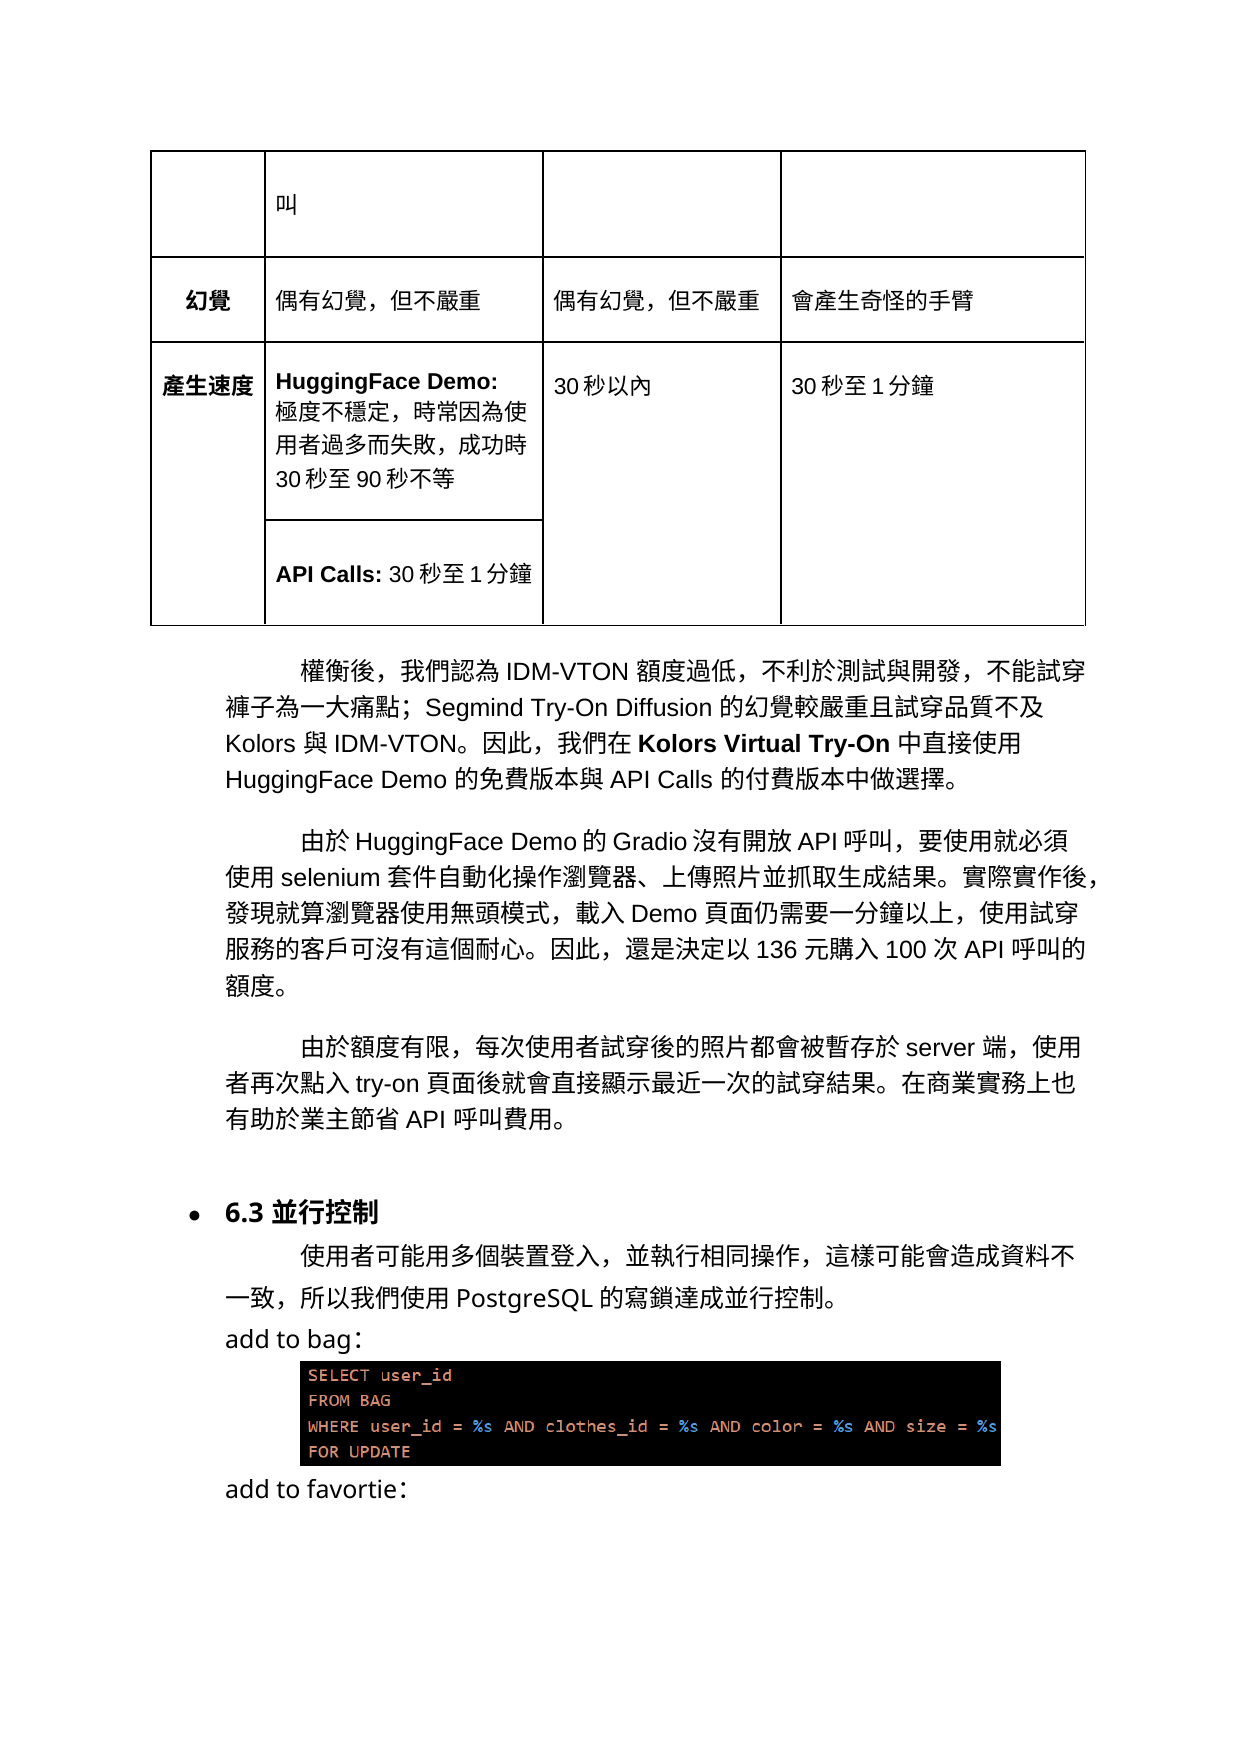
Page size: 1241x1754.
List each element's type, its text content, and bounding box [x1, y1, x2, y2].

table_cell HuggingFace Demo: 極度不穩定，時常因為使用者過多而失敗，成功時30秒至90秒不等 [266, 343, 542, 519]
table_cell 會產生奇怪的手臂 [782, 256, 1085, 341]
table_cell 幻覺 [152, 258, 264, 341]
text 由於HuggingFace Demo的Gradio沒有開放API呼叫，要使用就必須使用 selenium 套件自動化操作瀏覽器、上傳照片並抓取生成結果。實際實作後，發現就算瀏覽器使用無頭模式，載入 Demo 頁面仍需要一分鐘以上，使用試穿服務的客戶可沒有這個耐心。因此，還是決定以 136 元購入 100 次 API 呼叫的額度。 [225, 821, 1090, 1002]
text add to favortie： [225, 1469, 1090, 1506]
table_cell 30秒以內 [544, 343, 780, 624]
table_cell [266, 152, 542, 256]
text 權衡後，我們認為 IDM-VTON 額度過低，不利於測試與開發，不能試穿褲子為一大痛點；Segmind Try-On Diffusion 的幻覺較嚴重且試穿品質不及 Kolors 與 IDM-VTON。因此，我們在 Kolors Virtual Try-On 中直接使用 HuggingFace Demo 的免費版本與 API Calls 的付費版本中做選擇。 [225, 651, 1090, 796]
text add to bag： [225, 1320, 1090, 1356]
text 由於額度有限，每次使用者試穿後的照片都會被暫存於 server 端，使用者再次點入 try-on 頁面後就會直接顯示最近一次的試穿結果。在商業實務上也有助於業主節省 API 呼叫費用。 [225, 1027, 1090, 1136]
table_cell 30秒至1分鐘 [782, 341, 1085, 624]
table_cell 產生速度 [152, 343, 264, 624]
table_cell 偶有幻覺，但不嚴重 [266, 258, 542, 341]
table_cell API Calls: 30秒至1分鐘 [266, 521, 542, 624]
picture [300, 1361, 1001, 1466]
text 使用者可能用多個裝置登入，並執行相同操作，這樣可能會造成資料不一致，所以我們使用 PostgreSQL 的寫鎖達成並行控制。 [225, 1237, 1090, 1314]
list 6.3 並行控制 [187, 1191, 1090, 1231]
table_cell 偶有幻覺，但不嚴重 [544, 258, 780, 341]
